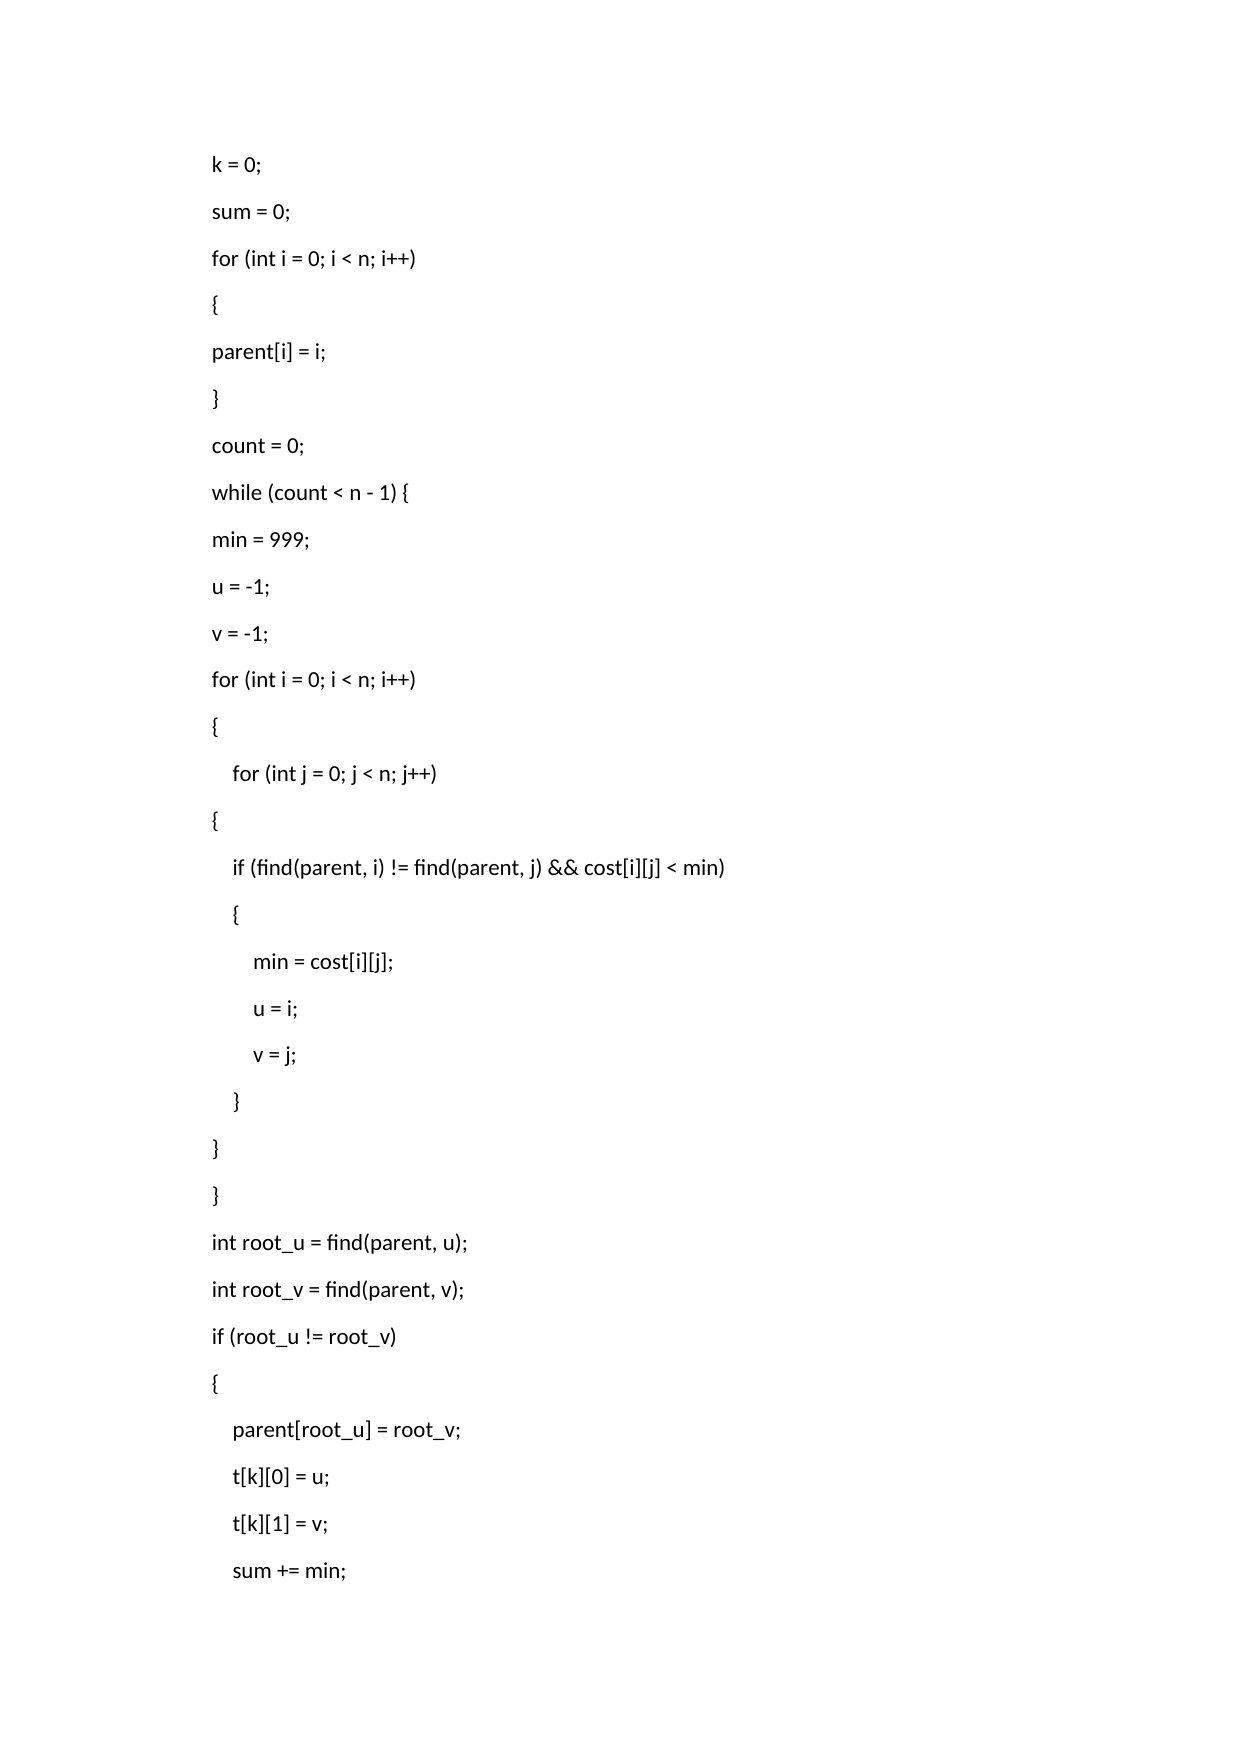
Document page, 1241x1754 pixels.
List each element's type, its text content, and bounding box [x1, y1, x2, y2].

text } [150, 1181, 1090, 1209]
text t[k][0] = u; [150, 1462, 1090, 1491]
text t[k][1] = v; [150, 1509, 1090, 1537]
text while (count < n - 1) { [150, 478, 1090, 506]
text } [150, 384, 1090, 412]
text u = -1; [150, 572, 1090, 600]
text k = 0; [150, 150, 1090, 178]
text for (int j = 0; j < n; j++) [150, 759, 1090, 787]
text int root_v = find(parent, v); [150, 1275, 1090, 1303]
text { [150, 900, 1090, 928]
text if (root_u != root_v) [150, 1322, 1090, 1350]
text v = -1; [150, 619, 1090, 647]
text for (int i = 0; i < n; i++) [150, 244, 1090, 272]
text { [150, 1369, 1090, 1397]
text count = 0; [150, 431, 1090, 459]
text v = j; [150, 1041, 1090, 1069]
text u = i; [150, 994, 1090, 1022]
text { [150, 806, 1090, 834]
text { [150, 712, 1090, 741]
text { [150, 291, 1090, 319]
text } [150, 1134, 1090, 1162]
text parent[root_u] = root_v; [150, 1416, 1090, 1444]
text int root_u = find(parent, u); [150, 1228, 1090, 1256]
text for (int i = 0; i < n; i++) [150, 666, 1090, 694]
text } [150, 1087, 1090, 1116]
text min = cost[i][j]; [150, 947, 1090, 975]
text parent[i] = i; [150, 337, 1090, 366]
text sum = 0; [150, 197, 1090, 225]
text sum += min; [150, 1556, 1090, 1584]
text min = 999; [150, 525, 1090, 553]
text if (find(parent, i) != find(parent, j) && cost[i][j] < min) [150, 853, 1090, 881]
